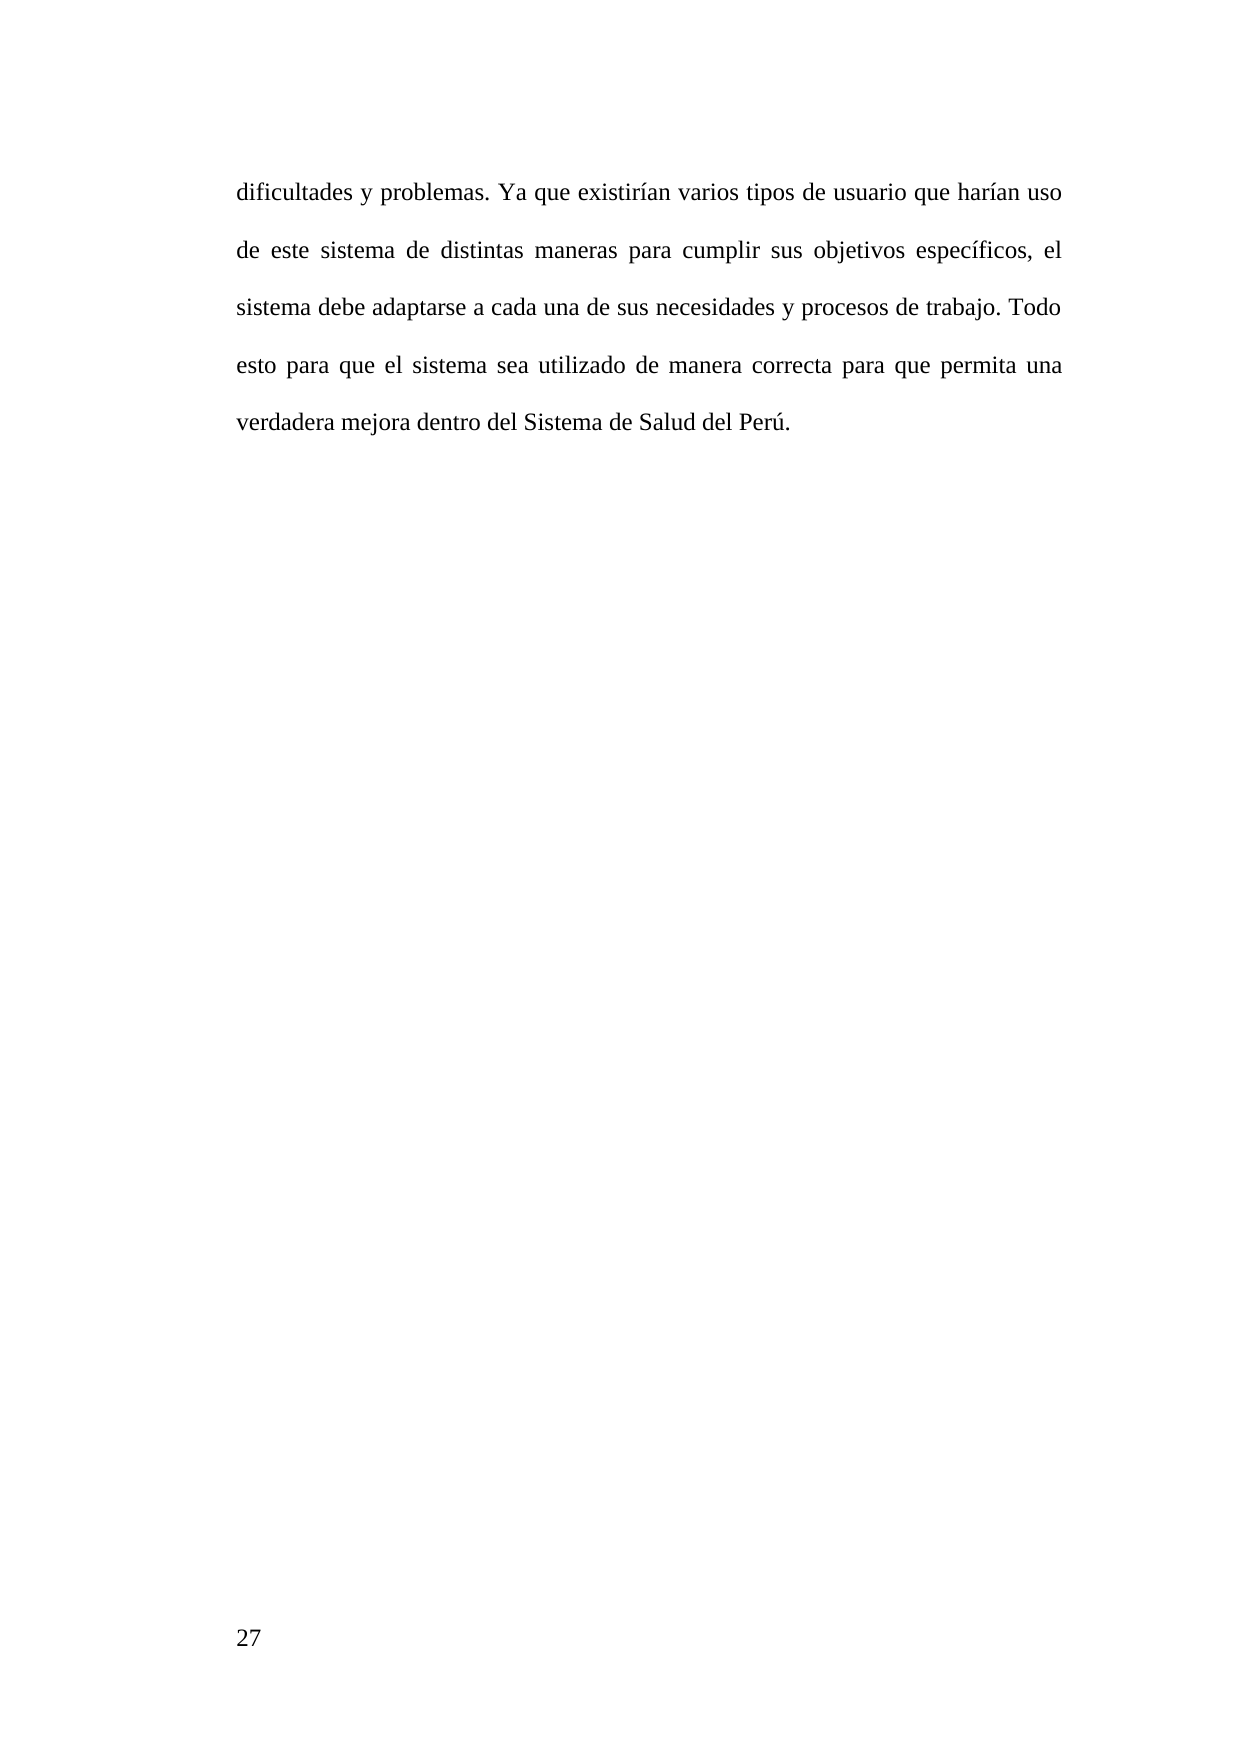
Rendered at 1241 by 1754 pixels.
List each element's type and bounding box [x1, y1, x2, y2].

text [236, 177, 1063, 436]
